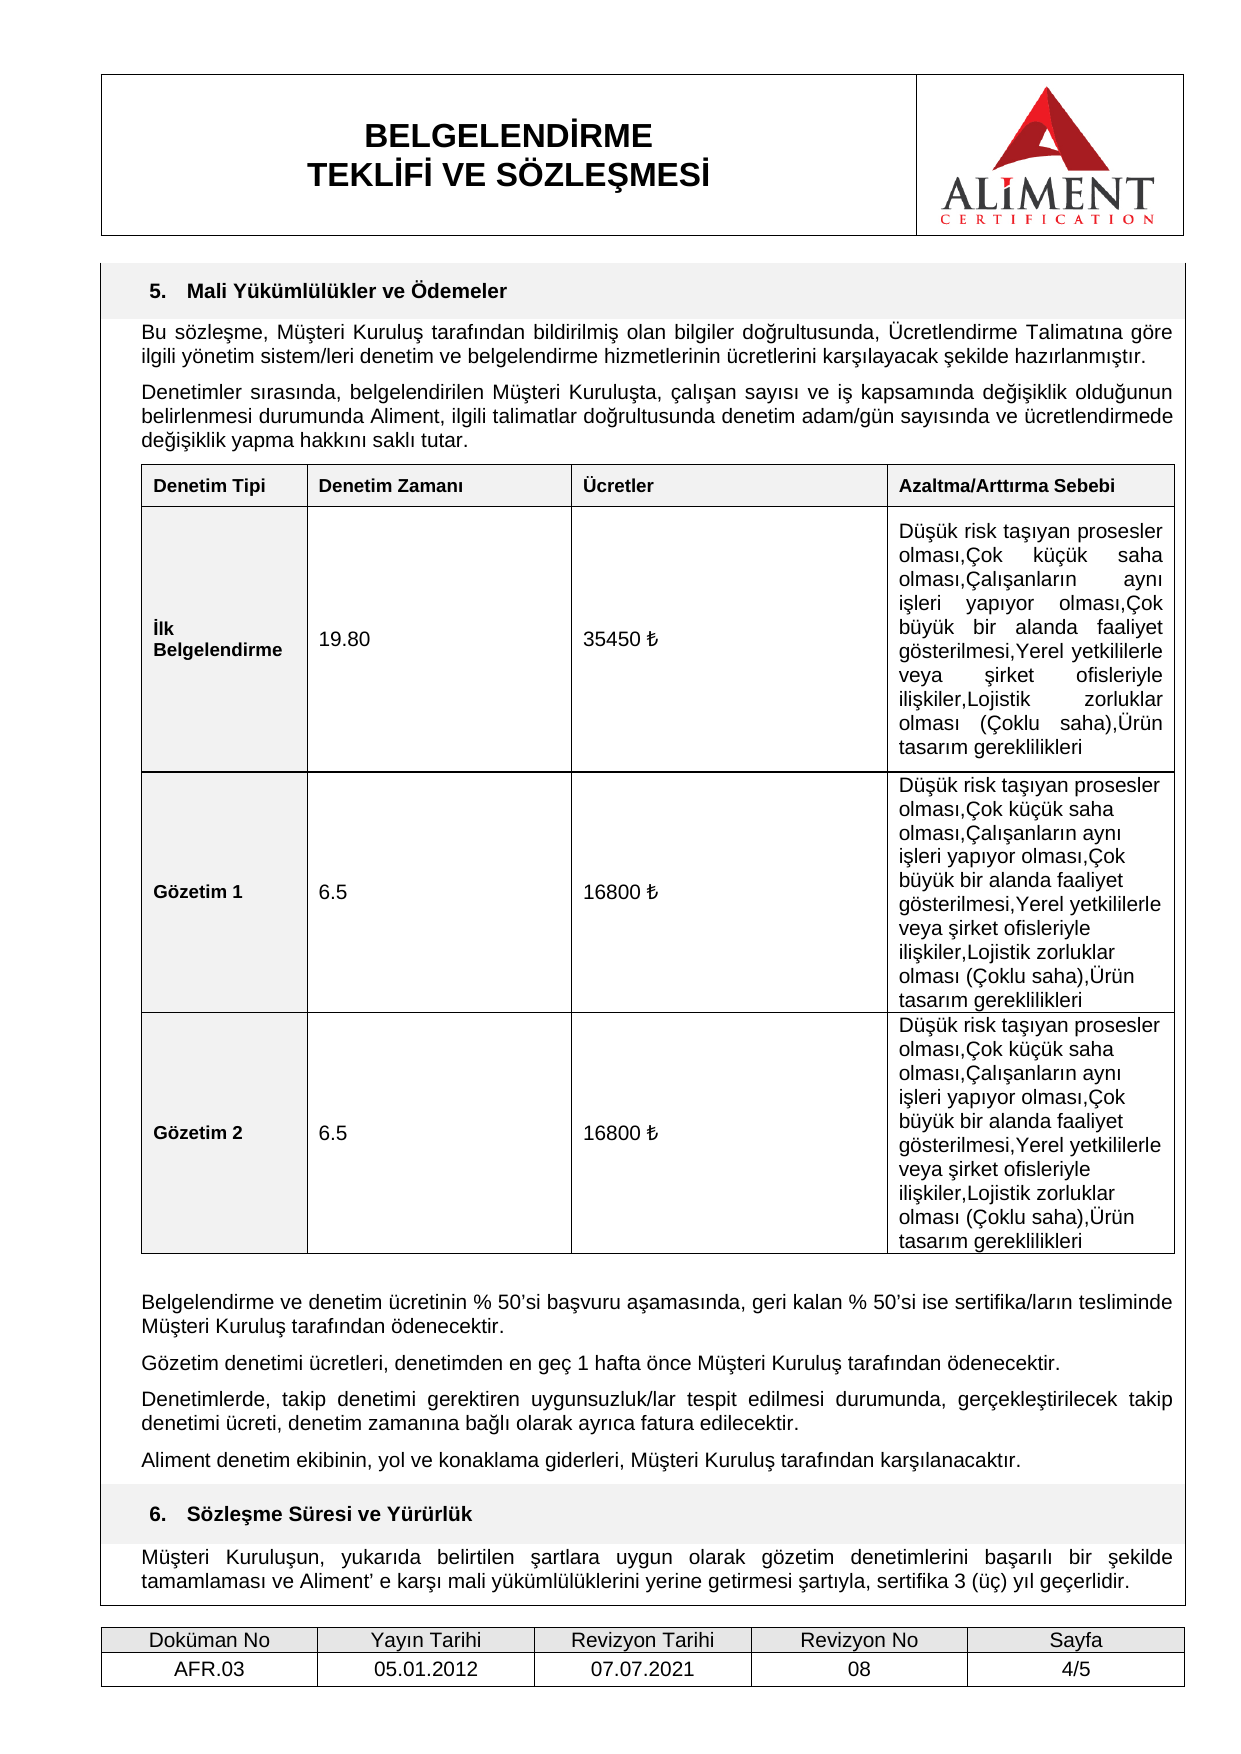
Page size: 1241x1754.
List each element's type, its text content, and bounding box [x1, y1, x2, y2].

table_cell Sözleşme Süresi ve Yürürlük [101, 1484, 1185, 1544]
table_cell Bu sözleşme, Müşteri Kuruluş tarafından bildirilmiş olan bilgiler doğrultusunda, Ücretlendirme Talimatına göre ilgili yönetim sistem/leri denetim ve belgelendirme hizmetlerinin ücretlerini karşılayacak şekilde hazırlanmıştır. Denetimler sırasında, belgelendirilen Müşteri Kuruluşta, çalışan sayısı ve iş kapsamında değişiklik olduğunun belirlenmesi durumunda Aliment, ilgili talimatlar doğrultusunda denetim adam/gün sayısında ve ücretlendirmede değişiklik yapma hakkını saklı tutar. Belgelendirme ve denetim ücretinin % 50’si başvuru aşamasında, geri kalan % 50’si ise sertifika/ların tesliminde Müşteri Kuruluş tarafından ödenecektir. Gözetim denetimi ücretleri, denetimden en geç 1 hafta önce Müşteri Kuruluş tarafından ödenecektir. Denetimlerde, takip denetimi gerektiren uygunsuzluk/lar tespit edilmesi durumunda, gerçekleştirilecek takip denetimi ücreti, denetim zamanına bağlı olarak ayrıca fatura edilecektir. Aliment denetim ekibinin, yol ve konaklama giderleri, Müşteri Kuruluş tarafından karşılanacaktır. [101, 320, 1185, 1484]
picture [937, 79, 1157, 231]
table_cell Mali Yükümlülükler ve Ödemeler [101, 263, 1185, 319]
